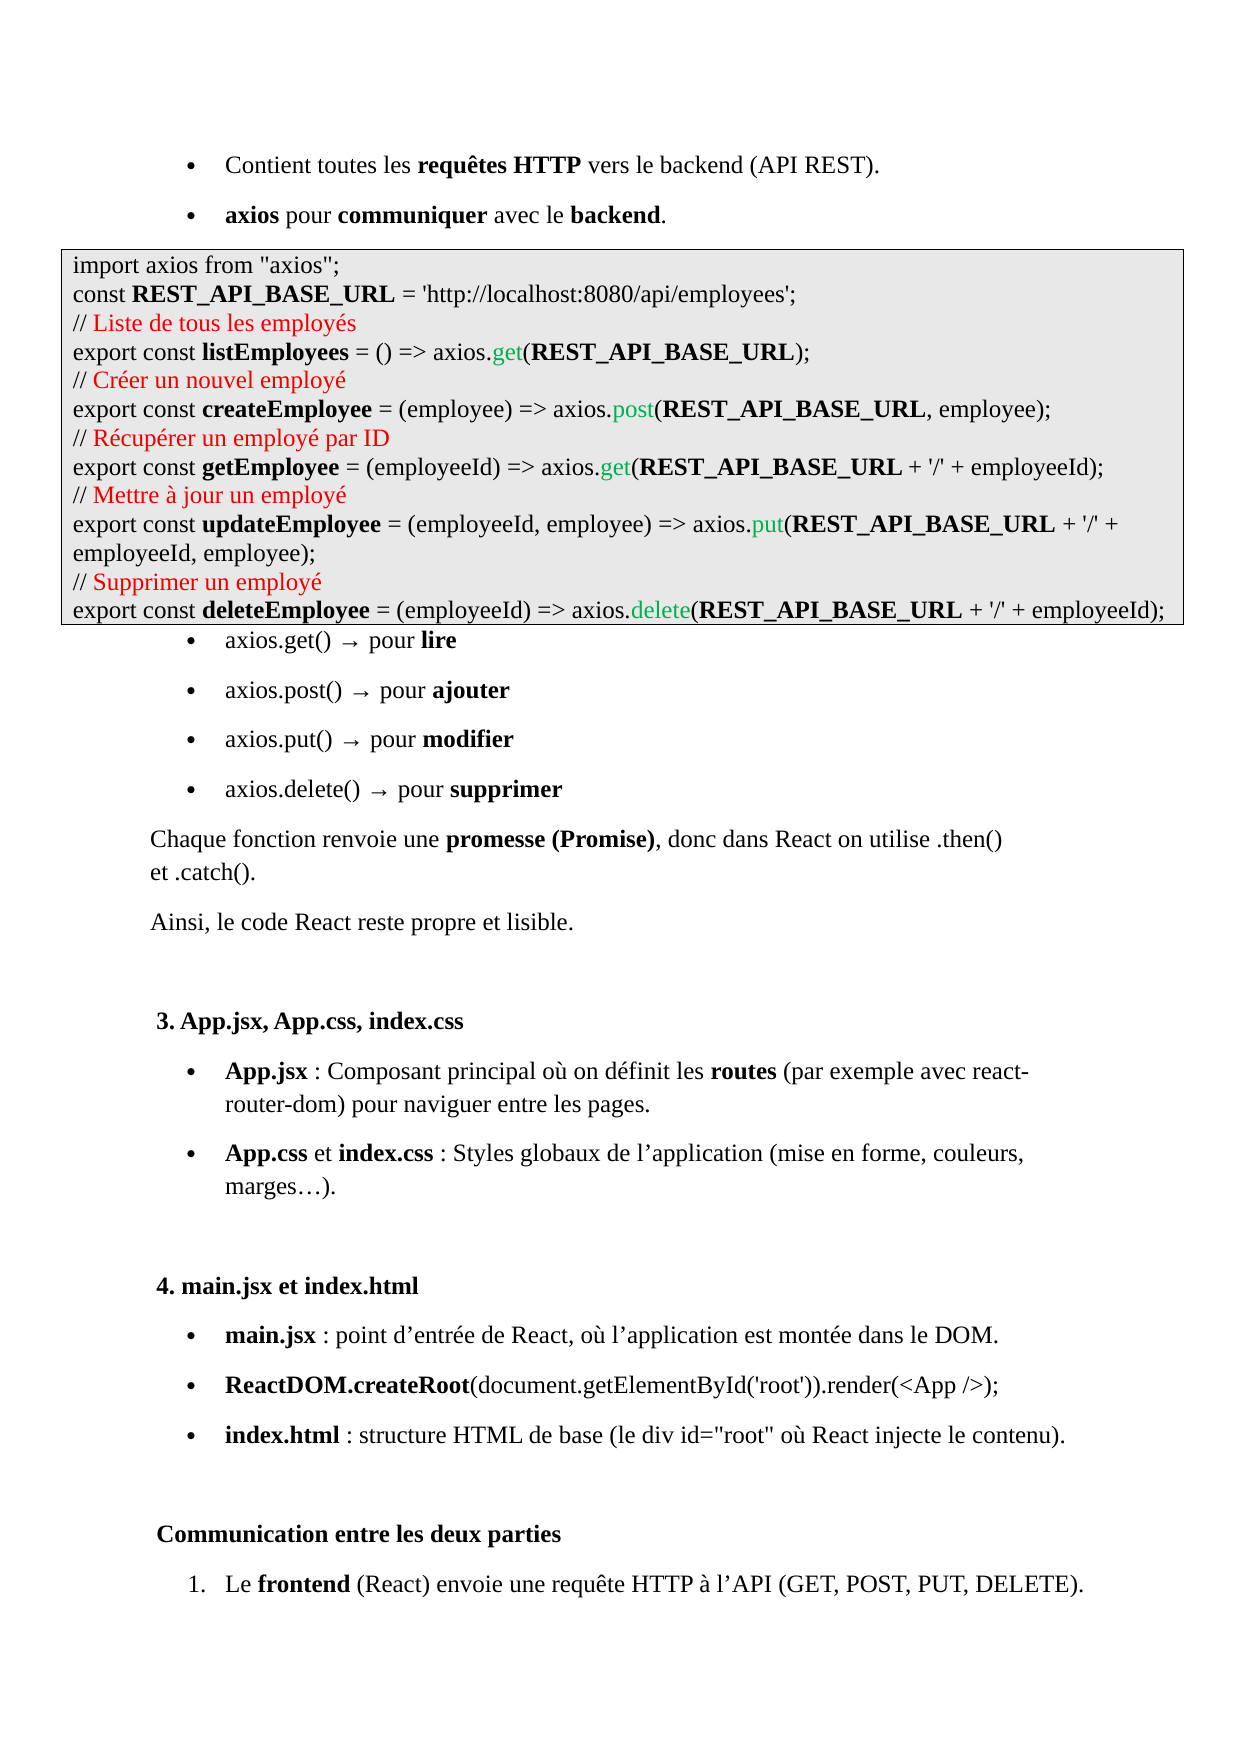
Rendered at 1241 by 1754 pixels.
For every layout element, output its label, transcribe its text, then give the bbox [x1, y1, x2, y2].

list App.jsx : Composant principal où on définit les routes (par exemple avec react-router-dom) pour naviguer entre les pages. [187, 1056, 1090, 1117]
list axios pour communiquer avec le backend. [187, 200, 1090, 228]
text 4. main.jsx et index.html [150, 1271, 1090, 1299]
text 3. App.jsx, App.css, index.css [150, 1006, 1090, 1035]
text Communication entre les deux parties [150, 1519, 1090, 1548]
list axios.post() → pour ajouter [187, 675, 1090, 704]
text Ainsi, le code React reste propre et lisible. [150, 907, 1090, 935]
text Chaque fonction renvoie une promesse (Promise), donc dans React on utilise .then() et .catch(). [150, 824, 1090, 886]
list axios.delete() → pour supprimer [187, 774, 1090, 803]
list axios.put() → pour modifier [187, 724, 1090, 753]
list main.jsx : point d’entrée de React, où l’application est montée dans le DOM. [187, 1321, 1090, 1349]
list index.html : structure HTML de base (le div id="root" où React injecte le contenu). [187, 1420, 1090, 1449]
table_header import axios from "axios"; const REST_API_BASE_URL = 'http://localhost:8080/api/employees'; // Liste de tous les employés export const listEmployees = () => axios.get(REST_API_BASE_URL); // Créer un nouvel employé export const createEmployee = (employee) => axios.post(REST_API_BASE_URL, employee); // Récupérer un employé par ID export const getEmployee = (employeeId) => axios.get(REST_API_BASE_URL + '/' + employeeId); // Mettre à jour un employé export const updateEmployee = (employeeId, employee) => axios.put(REST_API_BASE_URL + '/' + employeeId, employee); // Supprimer un employé export const deleteEmployee = (employeeId) => axios.delete(REST_API_BASE_URL + '/' + employeeId); [62, 250, 1183, 624]
list Contient toutes les requêtes HTTP vers le backend (API REST). [187, 150, 1090, 179]
list App.css et index.css : Styles globaux de l’application (mise en forme, couleurs, marges…). [187, 1138, 1090, 1200]
list Le frontend (React) envoie une requête HTTP à l’API (GET, POST, PUT, DELETE). [187, 1569, 1090, 1598]
list axios.get() → pour lire [187, 625, 1090, 654]
list ReactDOM.createRoot(document.getElementById('root')).render(<App />); [187, 1370, 1090, 1399]
